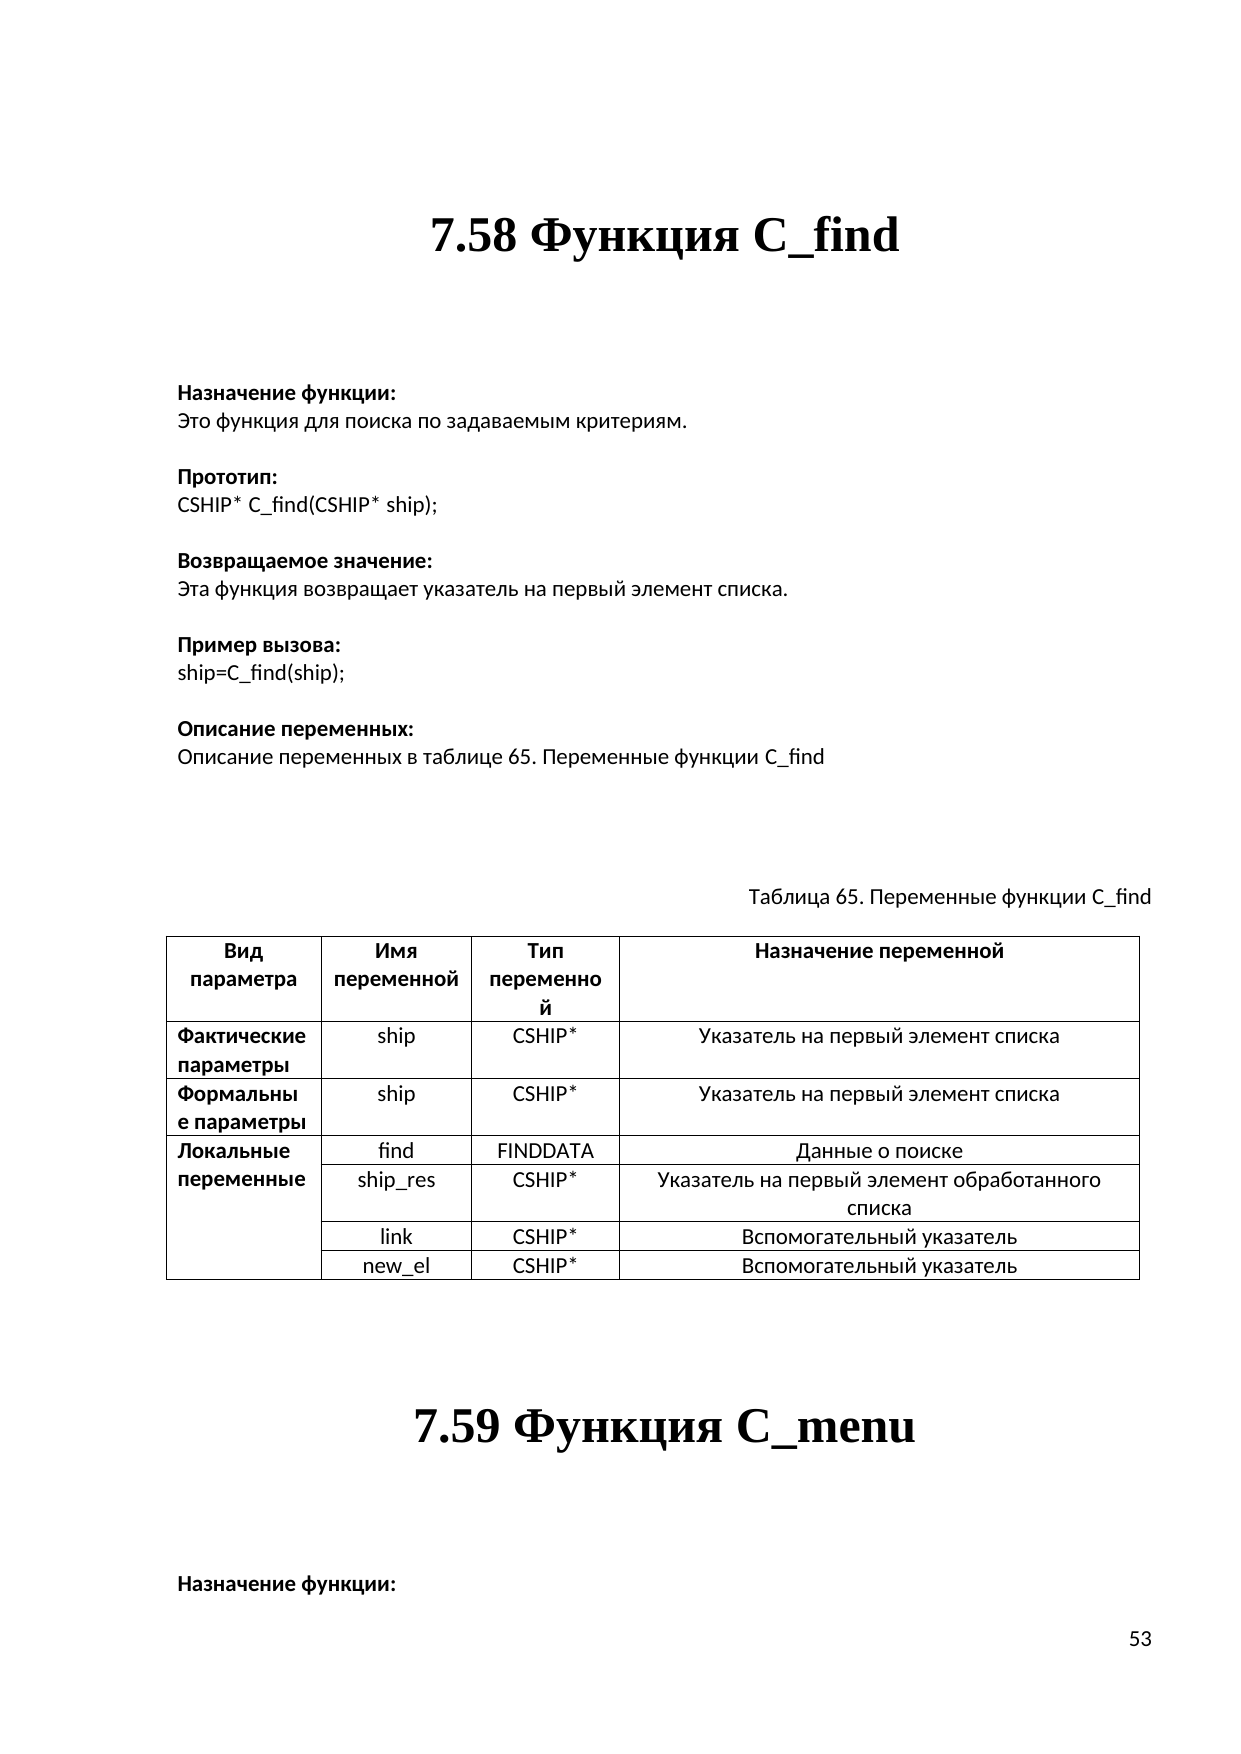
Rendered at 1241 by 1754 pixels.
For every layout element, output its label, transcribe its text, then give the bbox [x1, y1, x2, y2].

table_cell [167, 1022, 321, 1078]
text Назначение функции: [177, 1569, 1152, 1597]
text Это функция для поиска по задаваемым критериям. [177, 406, 1152, 434]
text Описание переменных в таблице 65. Переменные функции C_find [177, 742, 1152, 770]
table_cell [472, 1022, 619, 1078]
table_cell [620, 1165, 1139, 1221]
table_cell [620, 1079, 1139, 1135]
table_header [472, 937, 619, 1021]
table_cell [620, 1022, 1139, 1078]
text ship=C_find(ship); [177, 658, 1152, 686]
text Пример вызова: [177, 630, 1152, 658]
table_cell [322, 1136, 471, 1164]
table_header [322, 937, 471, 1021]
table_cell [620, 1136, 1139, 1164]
text Таблица 65. Переменные функции C_find [177, 882, 1152, 911]
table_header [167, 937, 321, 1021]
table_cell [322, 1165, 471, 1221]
text Эта функция возвращает указатель на первый элемент списка. [177, 574, 1152, 602]
text Описание переменных: [177, 714, 1152, 742]
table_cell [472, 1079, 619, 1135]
text Назначение функции: [177, 378, 1152, 406]
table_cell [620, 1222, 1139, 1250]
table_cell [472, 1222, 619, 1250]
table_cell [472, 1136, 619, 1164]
subtitle 7.59 Функция C_menu [177, 1396, 1152, 1453]
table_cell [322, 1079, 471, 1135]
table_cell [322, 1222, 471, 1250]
text Возвращаемое значение: [177, 546, 1152, 574]
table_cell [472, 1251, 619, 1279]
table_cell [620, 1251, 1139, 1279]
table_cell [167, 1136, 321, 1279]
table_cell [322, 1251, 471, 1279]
subtitle 7.58 Функция C_find [177, 205, 1152, 262]
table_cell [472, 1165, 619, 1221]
text Прототип: [177, 462, 1152, 490]
text CSHIP* C_find(CSHIP* ship); [177, 490, 1152, 518]
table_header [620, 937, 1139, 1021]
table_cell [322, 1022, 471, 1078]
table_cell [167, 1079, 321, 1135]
